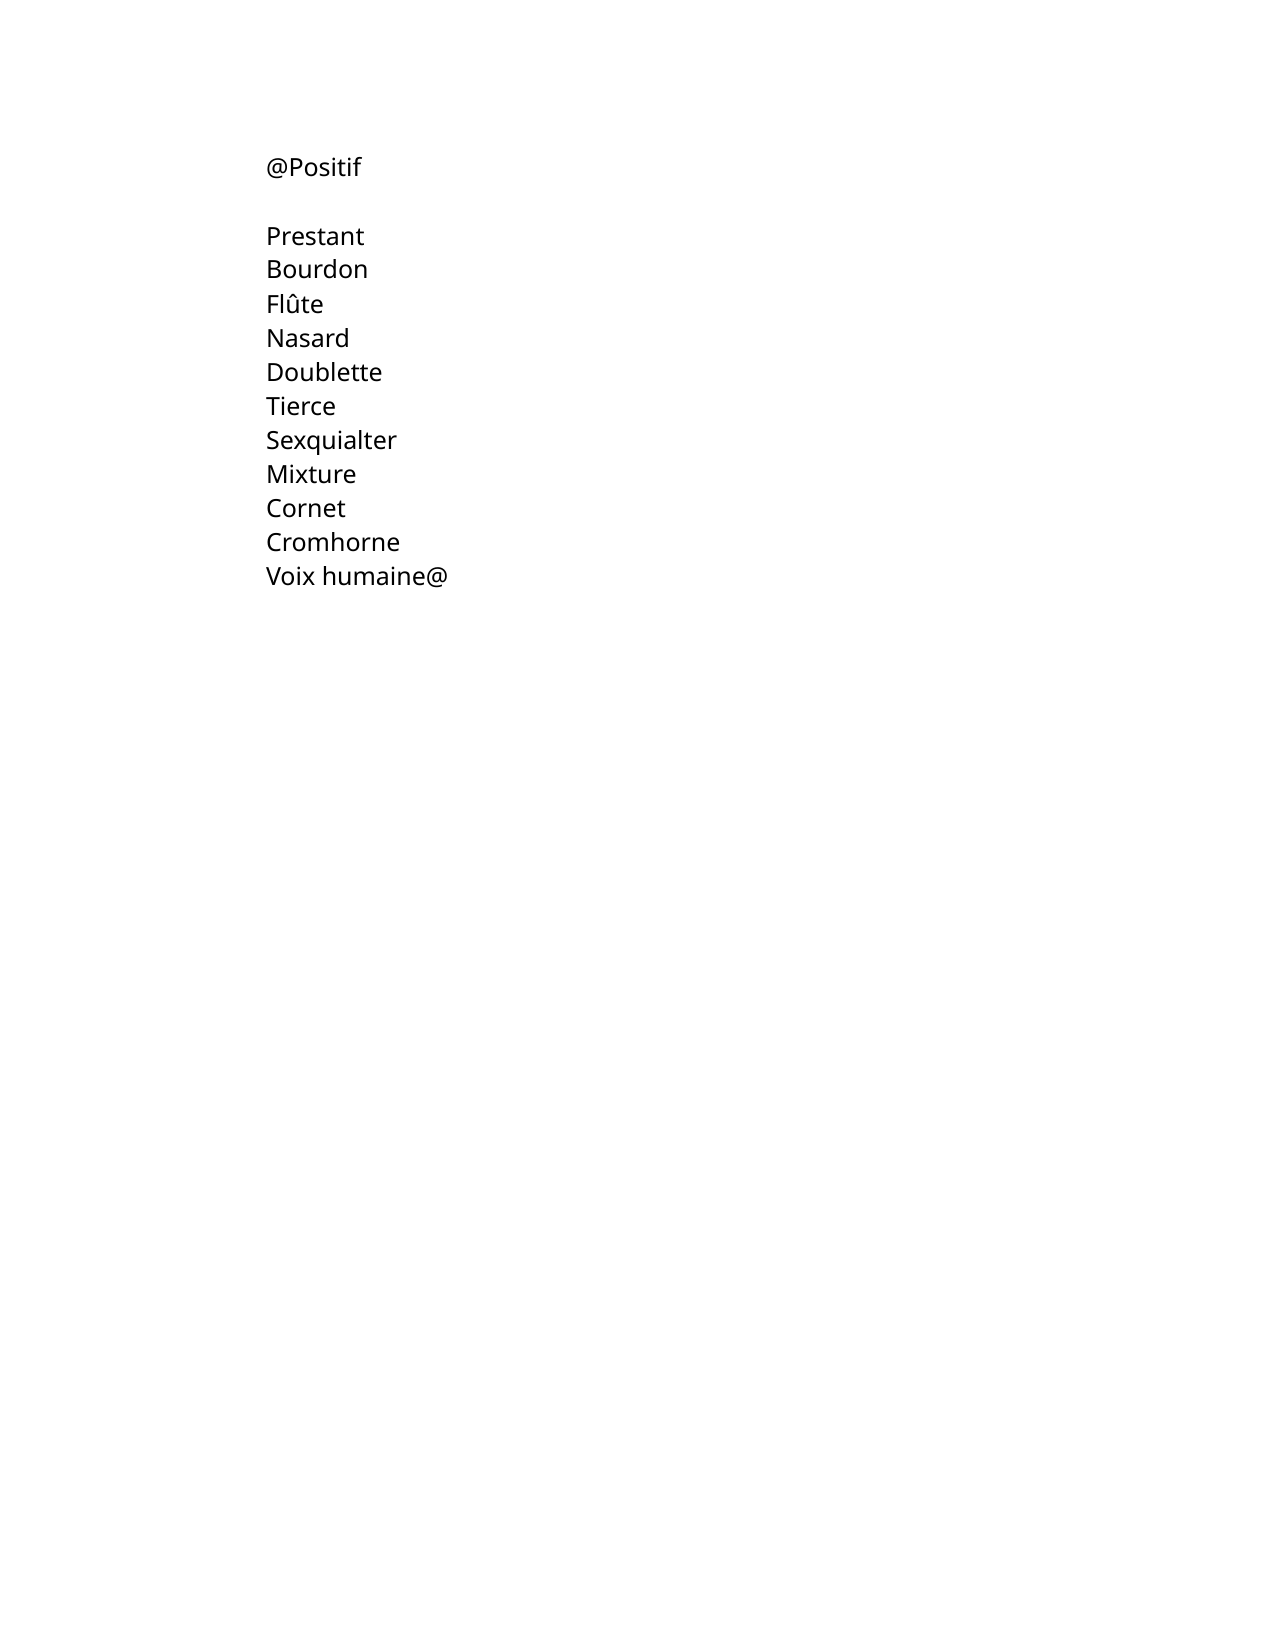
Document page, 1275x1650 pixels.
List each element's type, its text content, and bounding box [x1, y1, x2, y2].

text @Positif [266, 150, 1098, 184]
text Bourdon [266, 252, 1098, 286]
text Sexquialter [266, 422, 1098, 457]
text Cornet [266, 491, 1098, 525]
text Nasard [266, 320, 1098, 354]
text Flûte [266, 286, 1098, 320]
text Mixture [266, 457, 1098, 491]
text Tierce [266, 388, 1098, 422]
text Doublette [266, 354, 1098, 388]
text Cromhorne [266, 525, 1098, 559]
text Prestant [266, 218, 1098, 252]
text Voix humaine@ [266, 559, 1098, 593]
